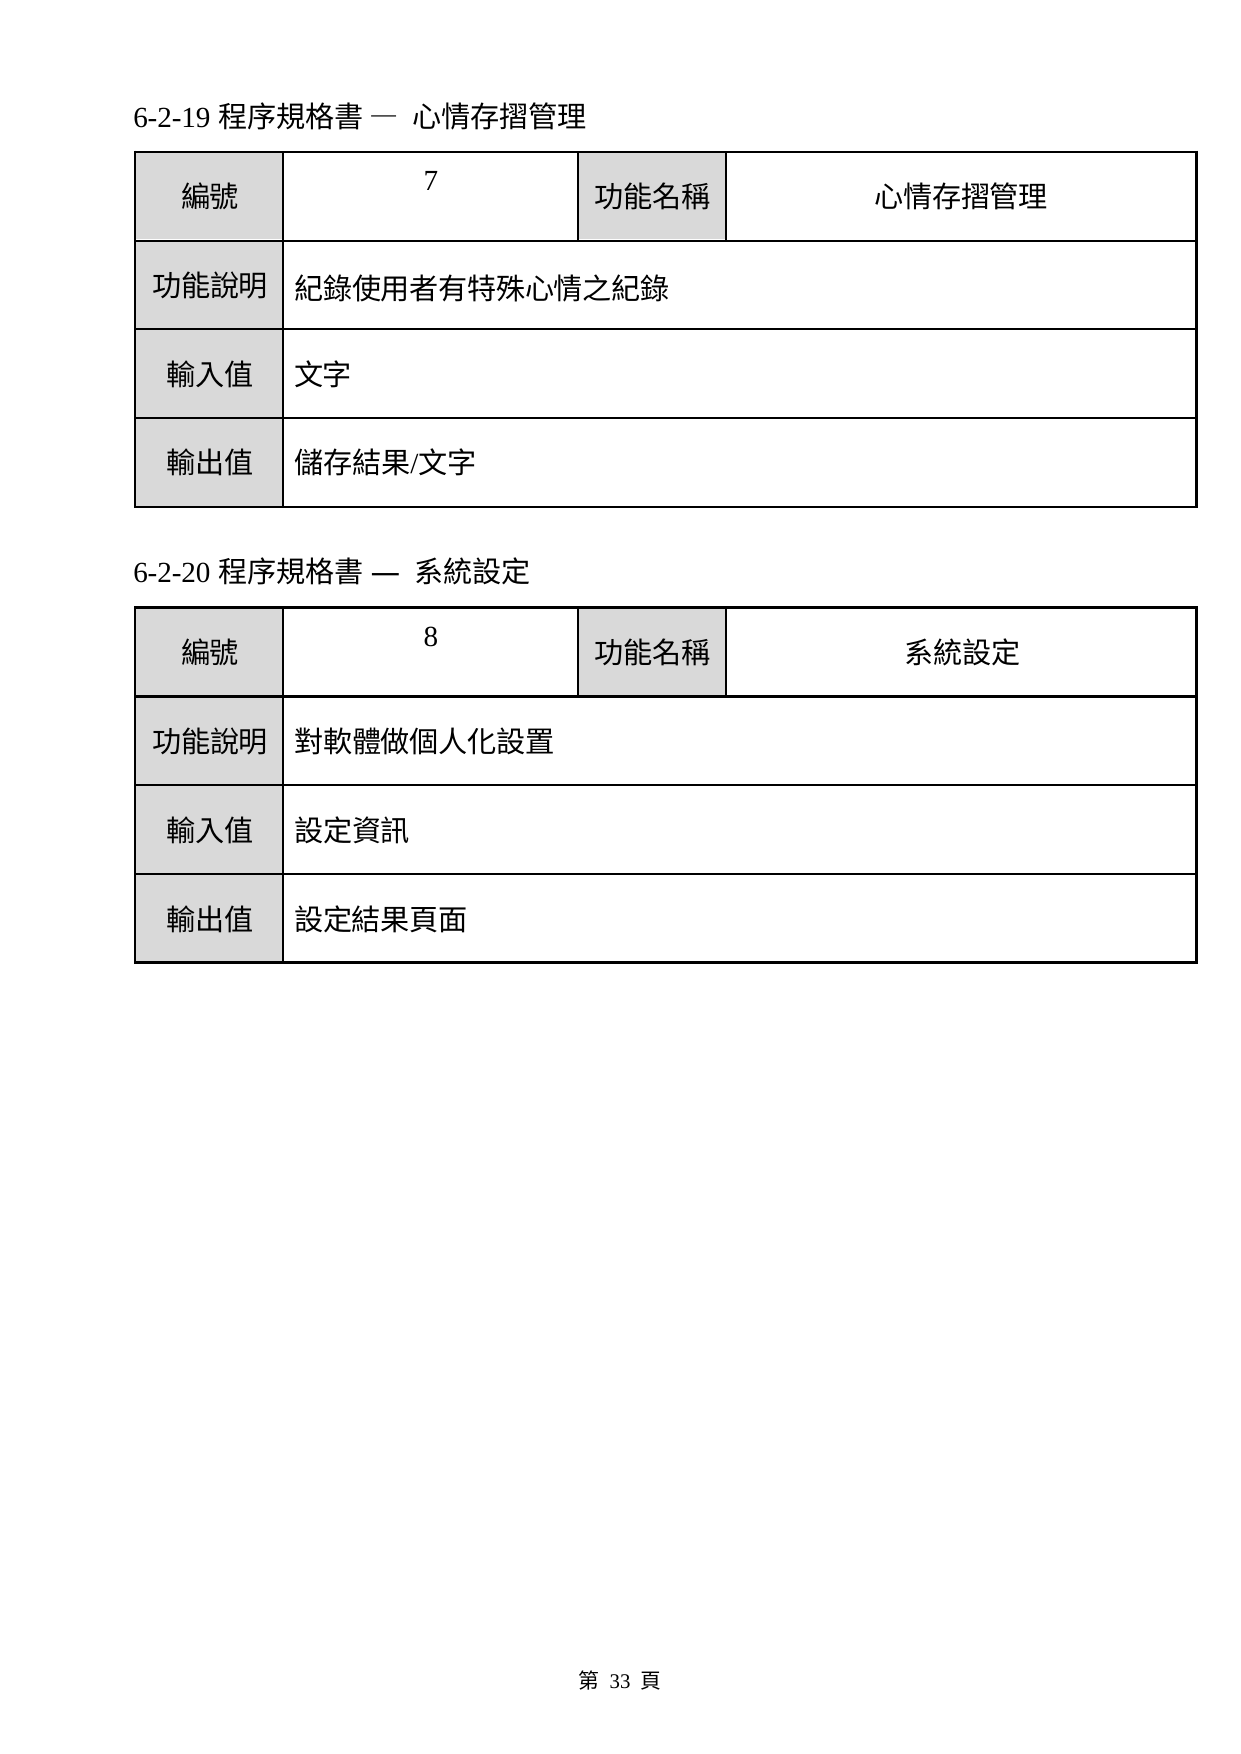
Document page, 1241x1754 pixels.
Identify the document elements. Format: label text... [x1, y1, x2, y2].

table_cell 輸出值 [136, 875, 282, 961]
table_header 8 [284, 609, 577, 695]
table_cell 紀錄使用者有特殊心情之紀錄 [284, 242, 1195, 328]
table_cell 文字 [284, 330, 1195, 417]
list 程序規格書 — 心情存摺管理 [133, 93, 1152, 136]
table_header 系統設定 [727, 609, 1195, 695]
table_cell 設定結果頁面 [284, 875, 1195, 961]
table_cell 功能說明 [136, 698, 282, 784]
table_cell 功能說明 [136, 242, 282, 328]
table_cell 儲存結果/文字 [284, 419, 1195, 506]
table_header 7 [284, 153, 577, 239]
table_header 功能名稱 [579, 609, 725, 695]
table_cell 輸出值 [136, 419, 282, 506]
table_header 功能名稱 [579, 153, 725, 239]
table_cell 設定資訊 [284, 786, 1195, 873]
list 程序規格書 — 系統設定 [133, 552, 1152, 591]
table_header 編號 [136, 609, 282, 695]
table_cell 輸入值 [136, 786, 282, 873]
table_header 編號 [136, 153, 282, 239]
table_header 心情存摺管理 [727, 153, 1195, 239]
table_cell 對軟體做個人化設置 [284, 698, 1195, 784]
table_cell 輸入值 [136, 330, 282, 417]
